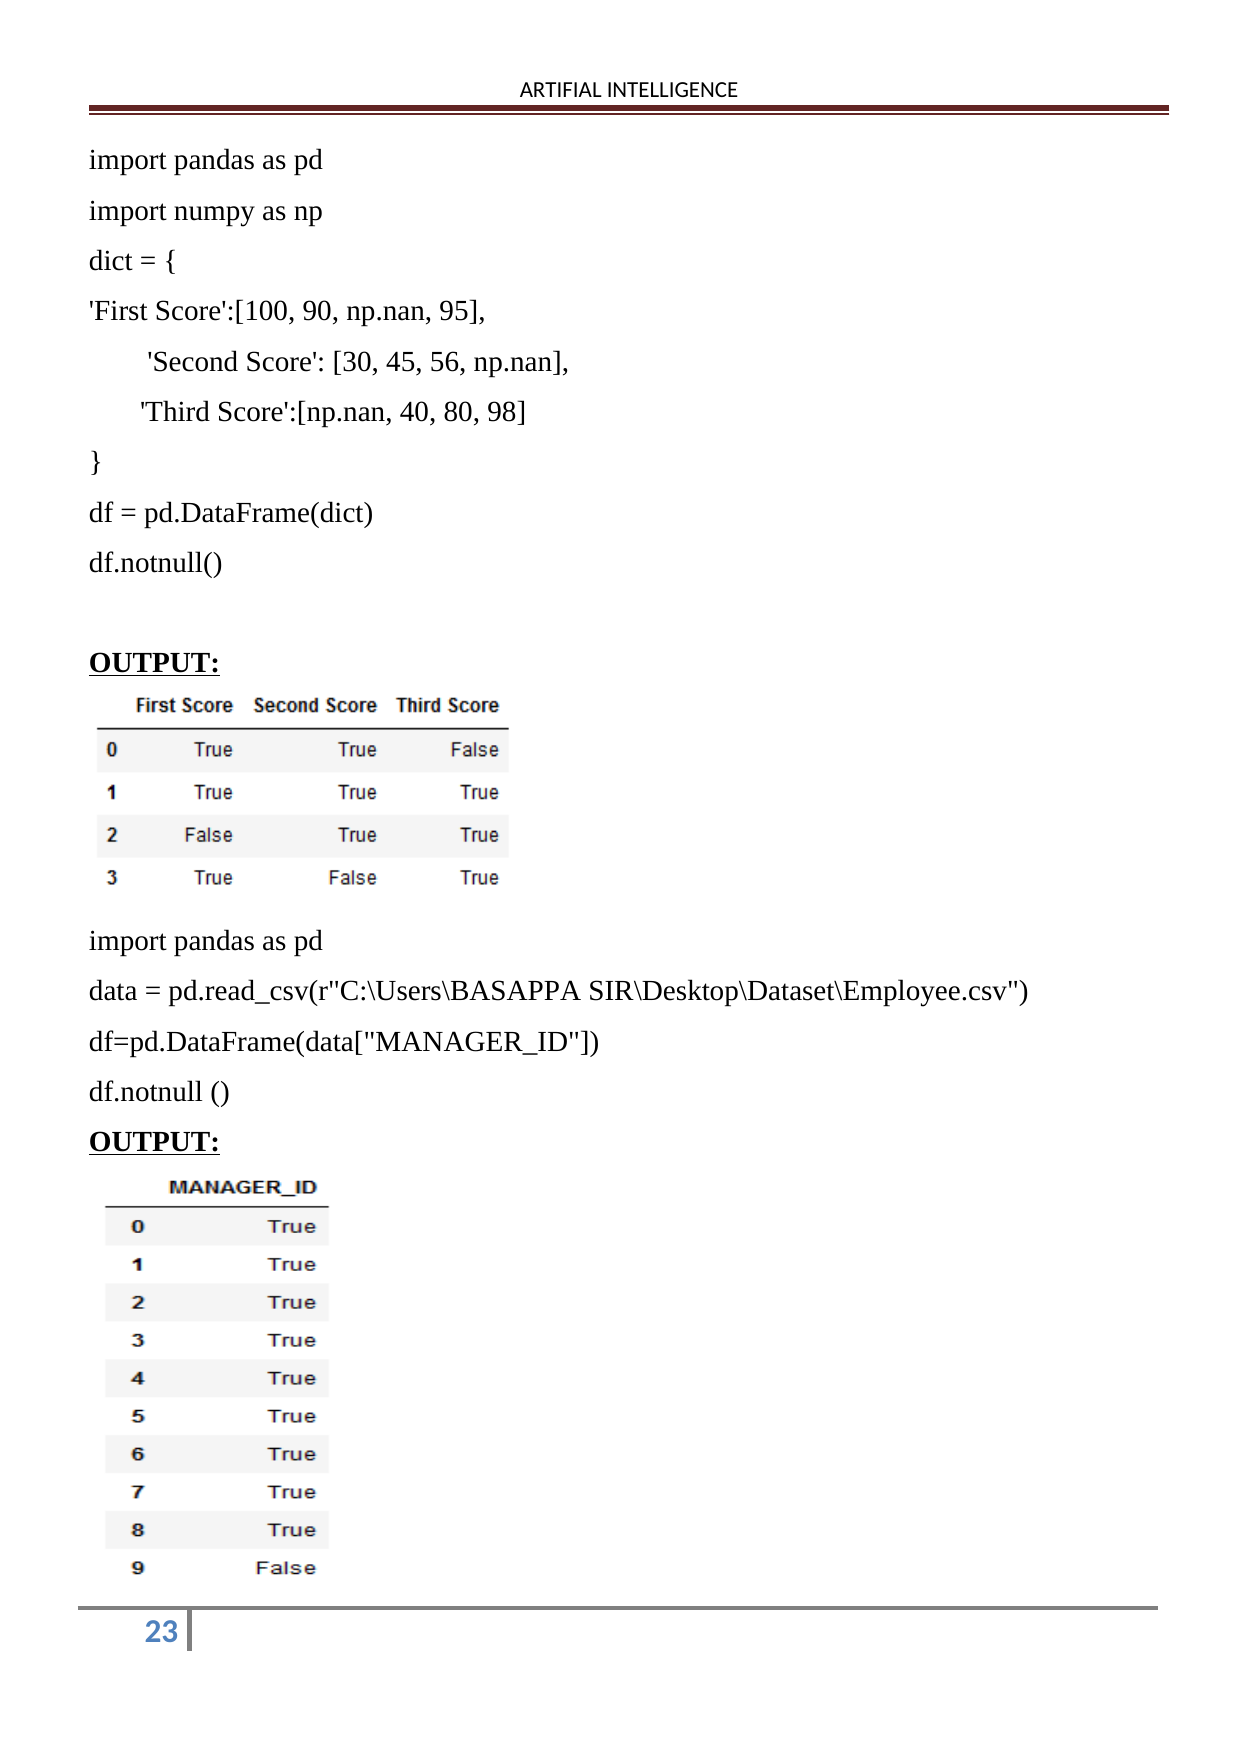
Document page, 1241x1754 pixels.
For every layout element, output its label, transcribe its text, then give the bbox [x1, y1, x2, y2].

text OUTPUT: [89, 1124, 1169, 1158]
text import pandas as pd [89, 923, 1169, 957]
text df.notnull() [89, 545, 1169, 578]
text dict = { [89, 243, 1169, 277]
text import pandas as pd [89, 142, 1169, 176]
text } [89, 444, 1169, 478]
text df=pd.DataFrame(data["MANAGER_ID"]) [89, 1024, 1169, 1057]
text import numpy as np [89, 193, 1169, 226]
picture [88, 696, 520, 899]
picture [88, 1174, 349, 1580]
text df = pd.DataFrame(dict) [89, 495, 1169, 528]
text 'Third Score':[np.nan, 40, 80, 98] [89, 394, 1169, 428]
text df.notnull () [89, 1074, 1169, 1108]
text data = pd.read_csv(r"C:\Users\BASAPPA SIR\Desktop\Dataset\Employee.csv") [89, 973, 1169, 1007]
text OUTPUT: [89, 646, 1169, 679]
text 'First Score':[100, 90, np.nan, 95], [89, 293, 1169, 327]
text 'Second Score': [30, 45, 56, np.nan], [89, 344, 1169, 377]
